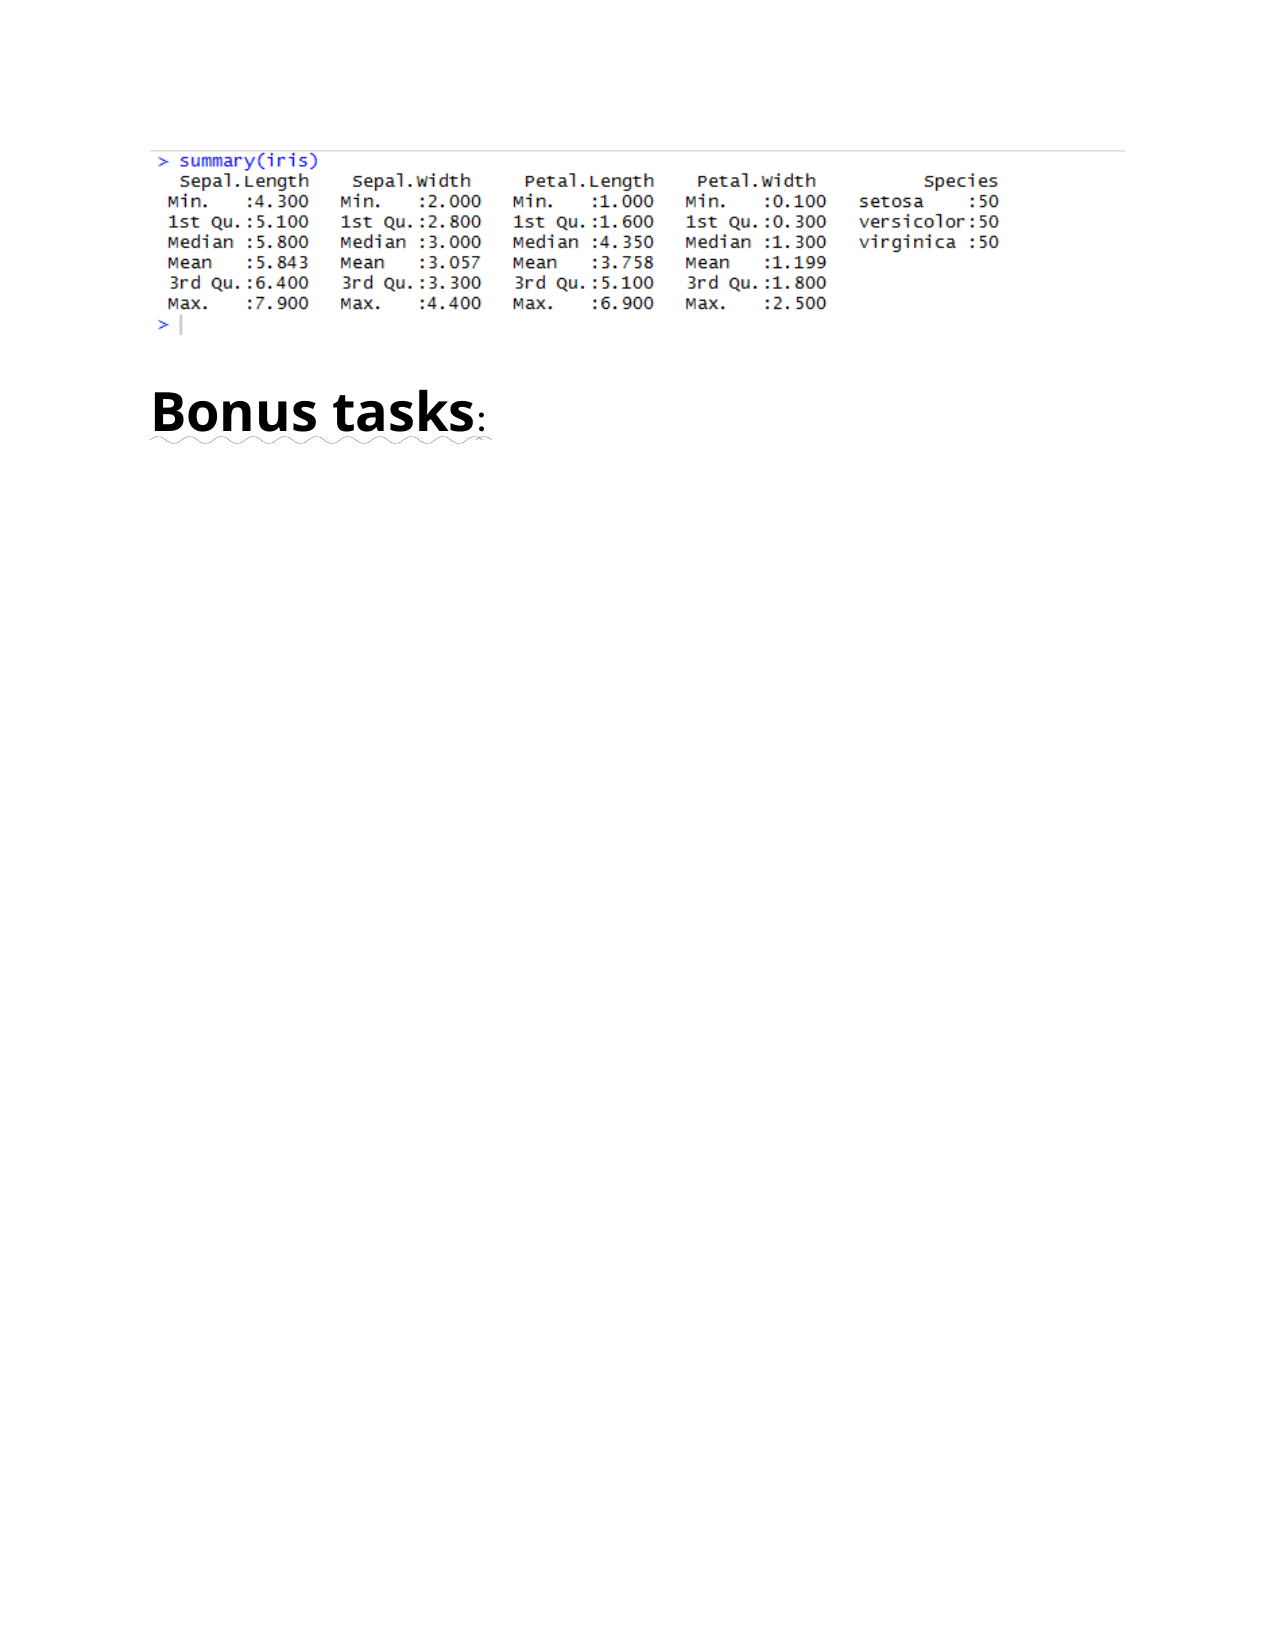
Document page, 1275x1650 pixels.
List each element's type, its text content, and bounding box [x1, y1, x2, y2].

picture [150, 150, 1125, 369]
text Bonus tasks: [150, 369, 1125, 448]
